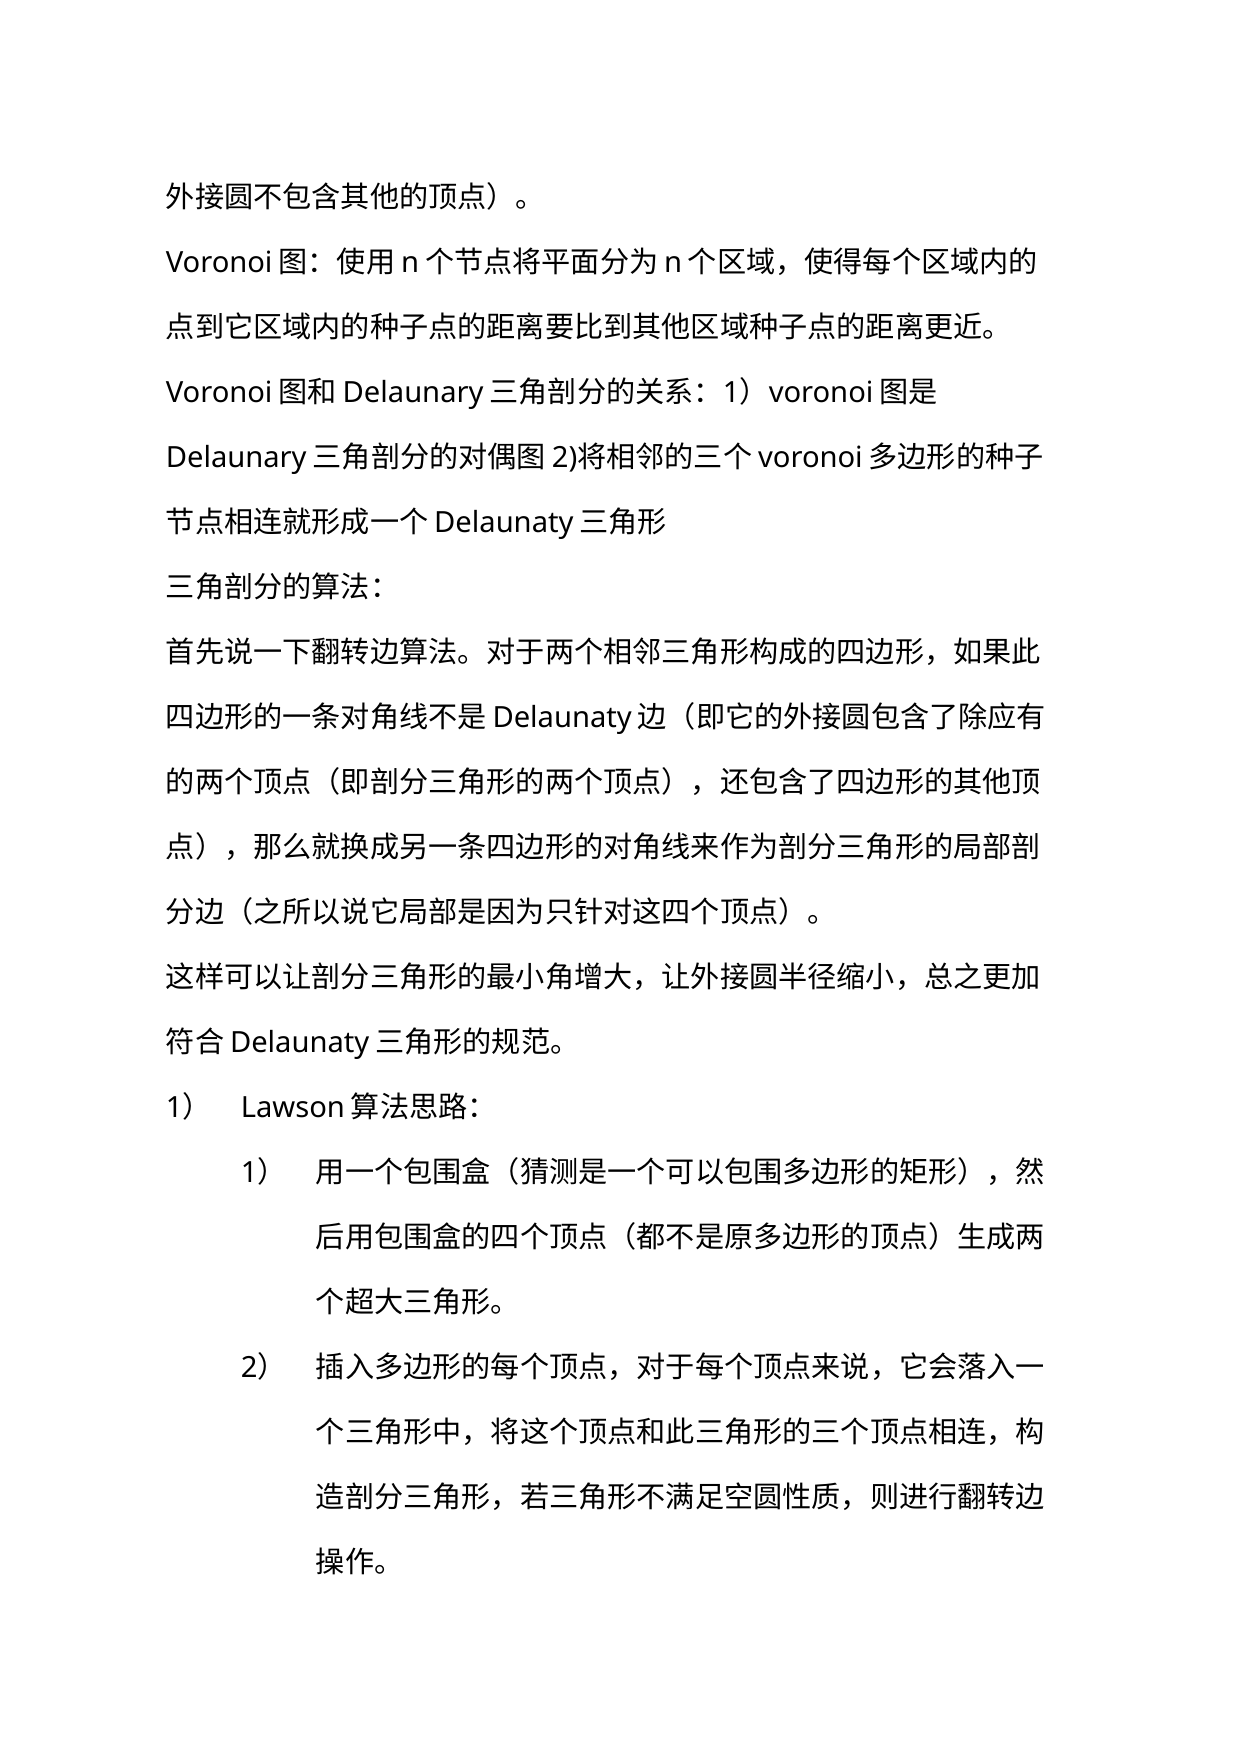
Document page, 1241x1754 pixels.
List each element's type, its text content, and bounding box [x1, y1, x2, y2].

list 三角剖分的算法： [166, 552, 1053, 617]
list 首先说一下翻转边算法。对于两个相邻三角形构成的四边形，如果此四边形的一条对角线不是Delaunaty边（即它的外接圆包含了除应有的两个顶点（即剖分三角形的两个顶点），还包含了四边形的其他顶点），那么就换成另一条四边形的对角线来作为剖分三角形的局部剖分边（之所以说它局部是因为只针对这四个顶点）。 [166, 617, 1053, 942]
list 这样可以让剖分三角形的最小角增大，让外接圆半径缩小，总之更加符合Delaunaty三角形的规范。 [166, 942, 1053, 1072]
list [166, 162, 1053, 227]
list Lawson算法思路： [166, 1072, 1053, 1137]
list 插入多边形的每个顶点，对于每个顶点来说，它会落入一个三角形中，将这个顶点和此三角形的三个顶点相连，构造剖分三角形，若三角形不满足空圆性质，则进行翻转边操作。 [241, 1332, 1053, 1592]
list Voronoi图：使用n个节点将平面分为n个区域，使得每个区域内的点到它区域内的种子点的距离要比到其他区域种子点的距离更近。 [166, 227, 1053, 357]
list Voronoi图和Delaunary三角剖分的关系：1）voronoi图是Delaunary三角剖分的对偶图2)将相邻的三个voronoi多边形的种子节点相连就形成一个Delaunaty三角形 [166, 357, 1053, 552]
list 用一个包围盒（猜测是一个可以包围多边形的矩形），然后用包围盒的四个顶点（都不是原多边形的顶点）生成两个超大三角形。 [241, 1137, 1053, 1332]
